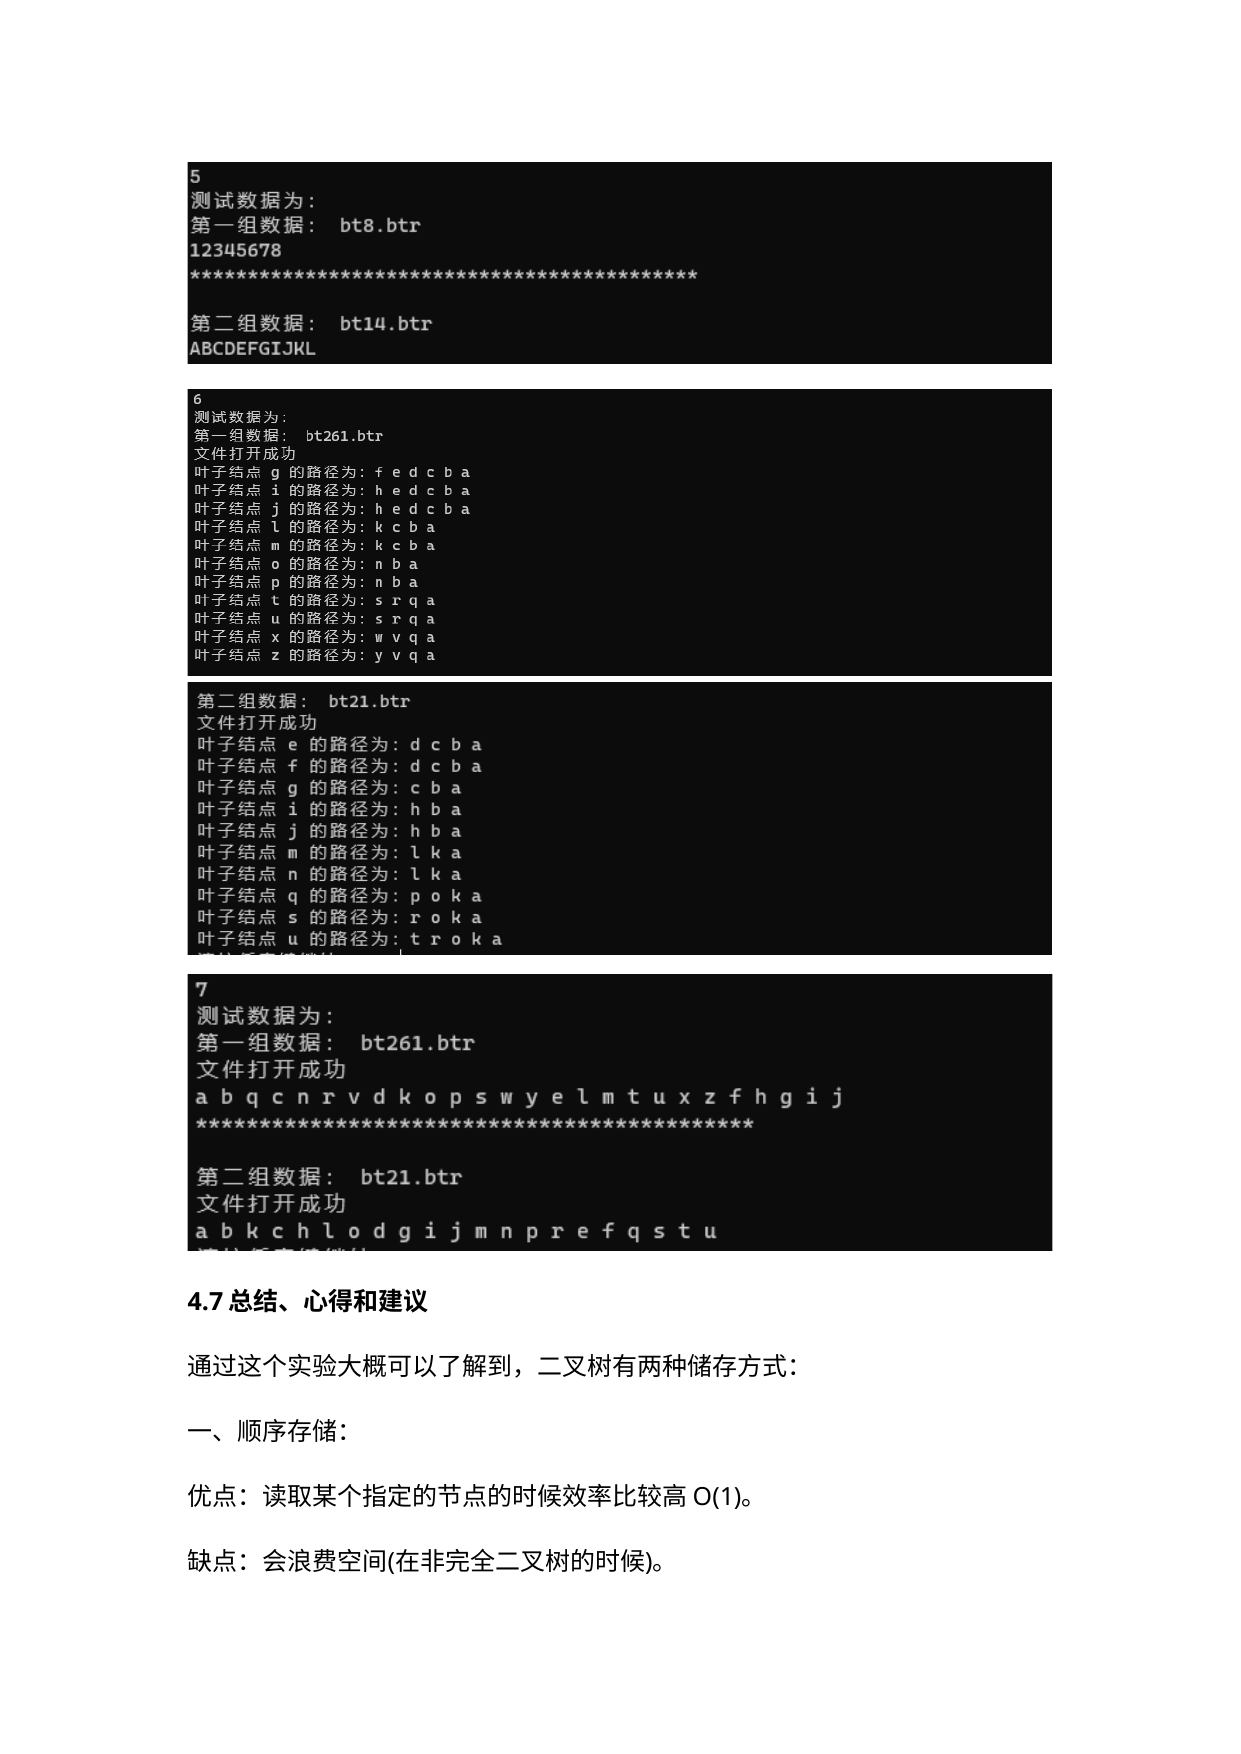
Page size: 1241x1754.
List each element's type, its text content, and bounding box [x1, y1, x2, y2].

text 通过这个实验大概可以了解到，二叉树有两种储存方式： [187, 1332, 1053, 1397]
text 一、顺序存储： [187, 1397, 1053, 1462]
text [187, 1462, 1053, 1592]
picture [187, 974, 1053, 1251]
picture [187, 162, 1052, 364]
list 4.7总结、心得和建议 [187, 1267, 1053, 1332]
picture [187, 682, 1052, 955]
picture [187, 389, 1052, 676]
